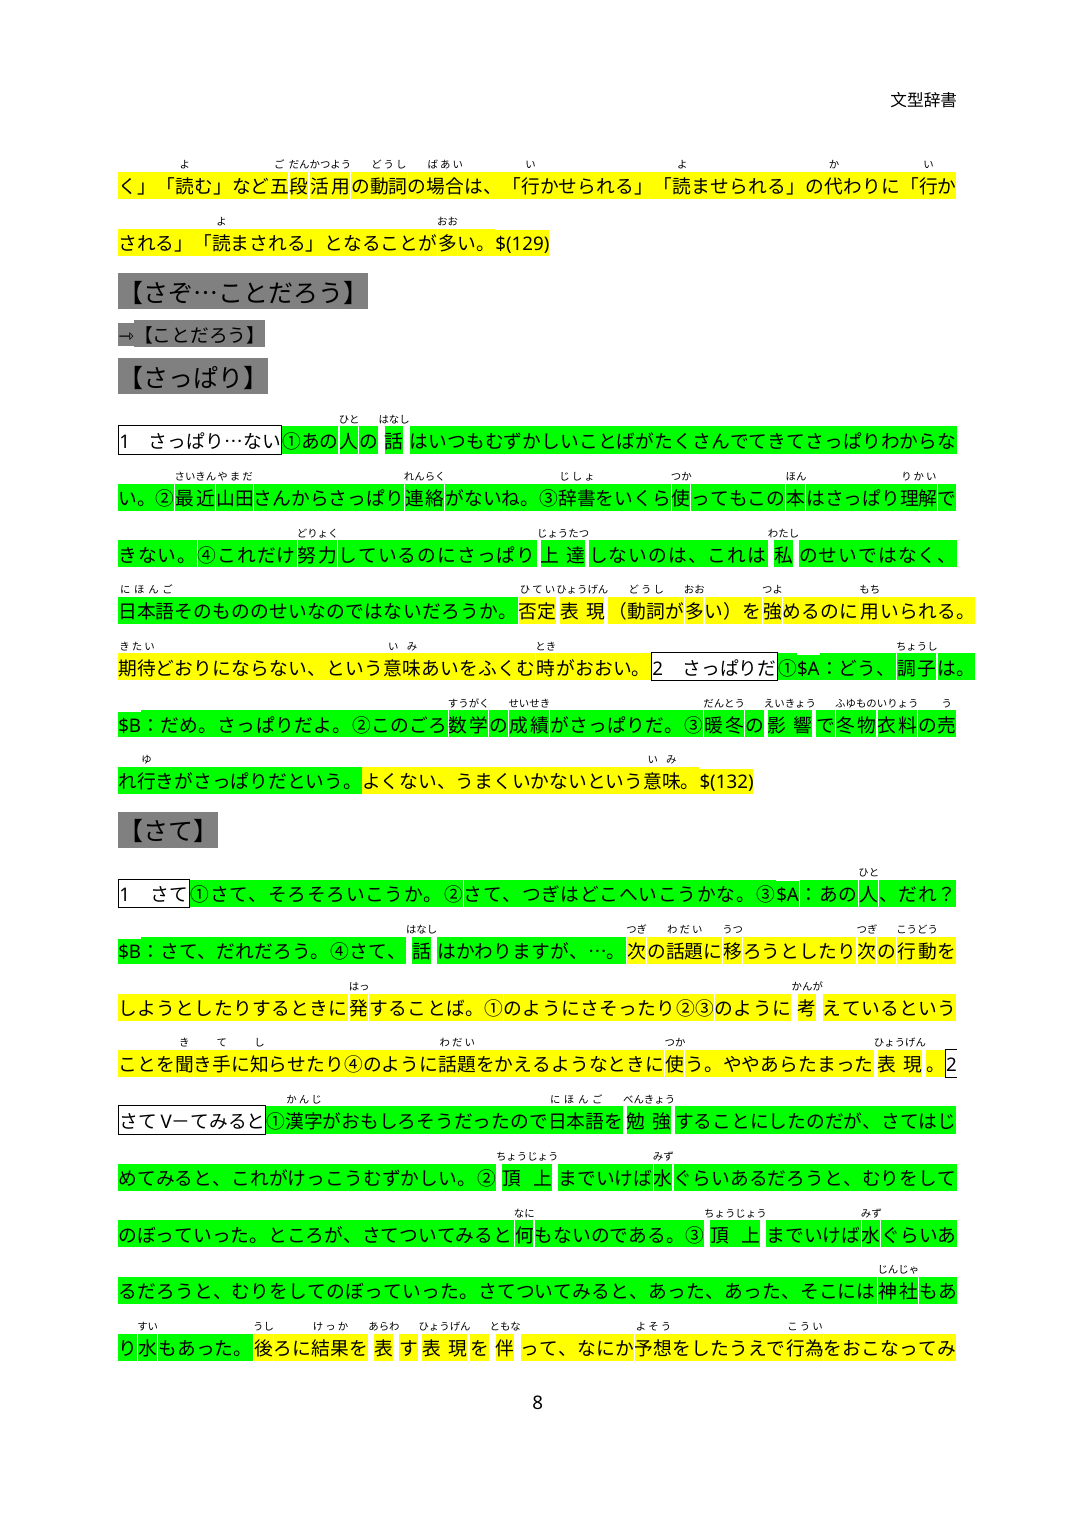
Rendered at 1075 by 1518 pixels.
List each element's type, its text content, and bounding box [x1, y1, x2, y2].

subtitle 【さて】 [118, 801, 957, 858]
text ⇾【ことだろう】 [118, 320, 957, 348]
text 1 さっぱり…ない①あののはいつもむずかしいことばがたくさんでてきてさっぱりわからない。②さんからさっぱりがないね。③をいくらってもこのはさっぱりできない。④これだけしているのにさっぱりしないのは、これはのせいではなく、そのもののせいなのではないだろうか。（がい）をめるのにいられる。どおりにならない、というあいをふくむがおおい。2 さっぱりだ①$A：どう、は。$B：だめ。さっぱりだよ。②このごろのがさっぱりだ。③のでのれきがさっぱりだという。よくない、うまくいかないという。$(132) [118, 405, 957, 801]
subtitle 【さぞ…ことだろう】 [118, 263, 957, 320]
subtitle 【さっぱり】 [118, 348, 957, 405]
